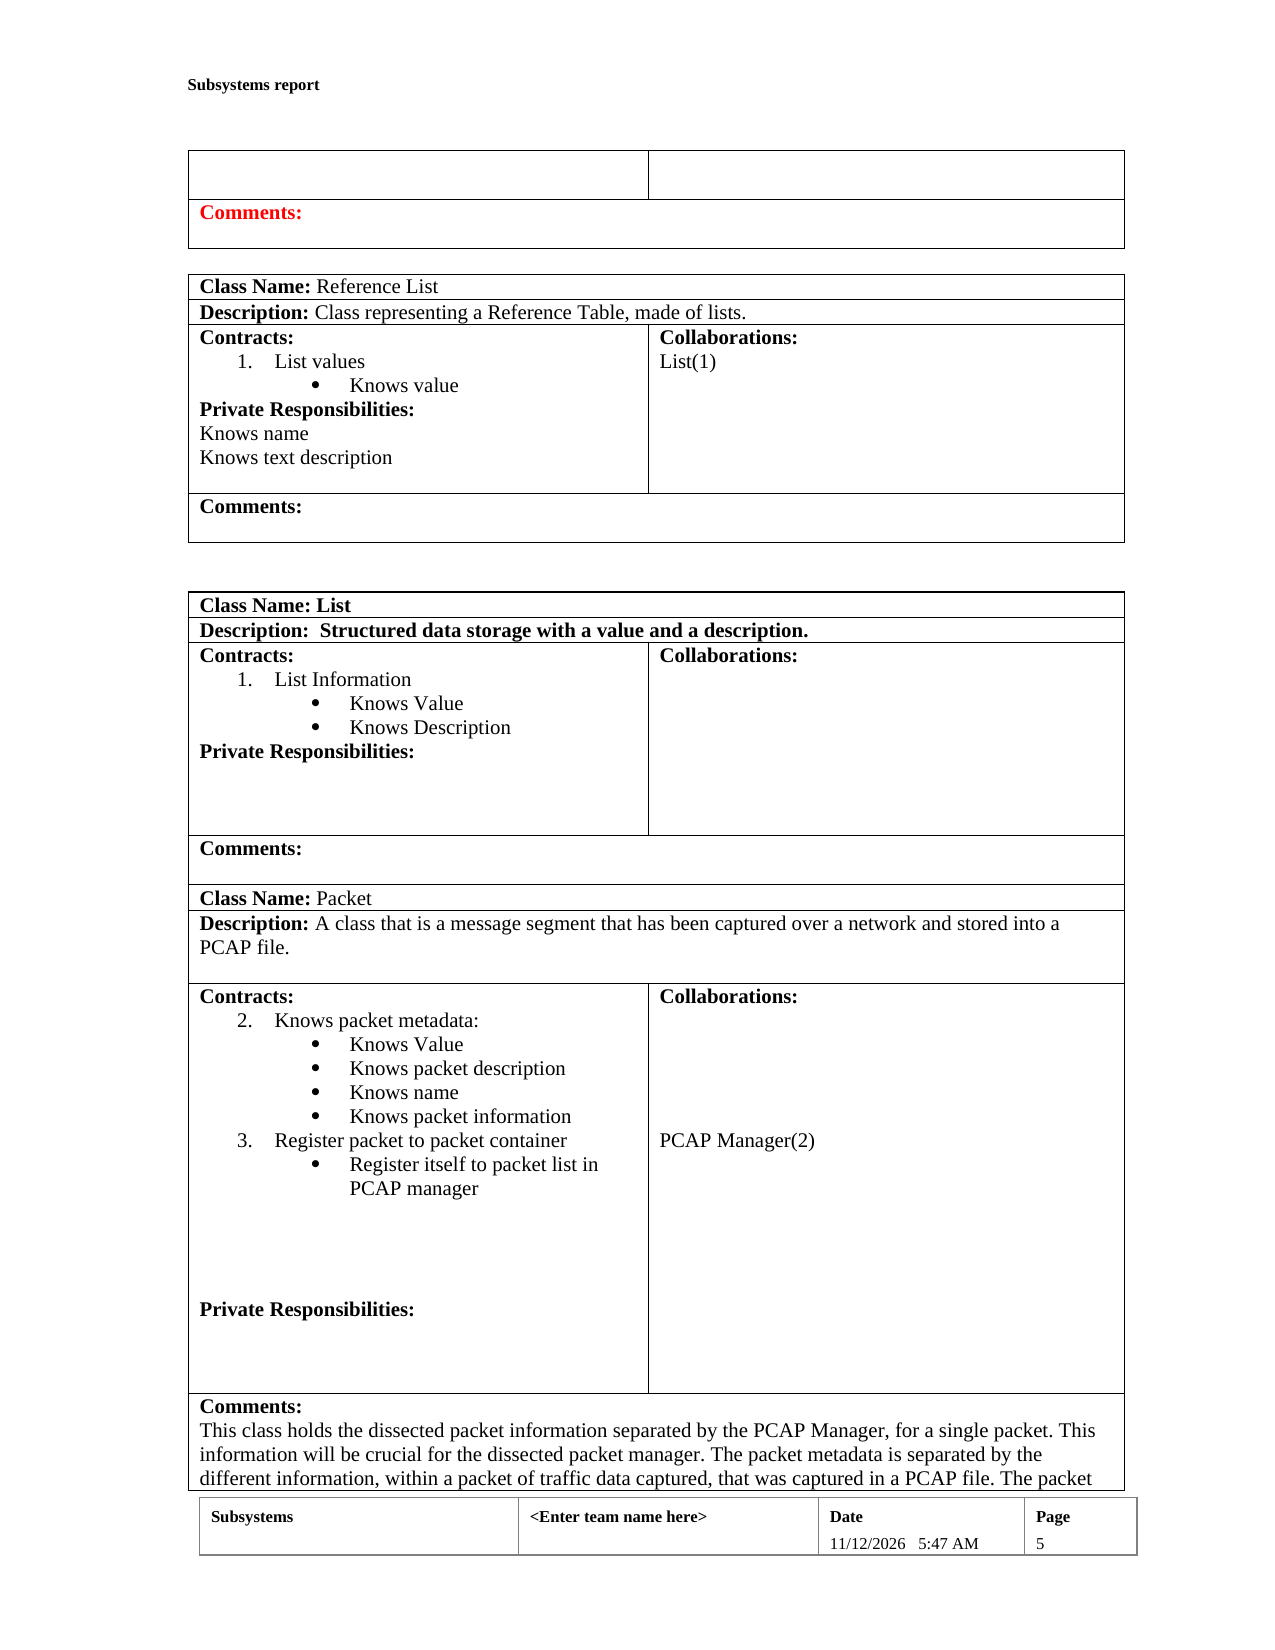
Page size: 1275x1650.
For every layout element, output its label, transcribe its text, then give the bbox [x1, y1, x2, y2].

table_cell Collaborations: PCAP Manager(2) [649, 984, 1124, 1393]
table_cell Contracts: List Information Knows Value Knows Description Private Responsibilities: [189, 643, 648, 835]
table_cell Comments: [189, 494, 1124, 542]
table_cell Collaborations: [649, 643, 1124, 835]
table_header Class Name: List [189, 593, 1124, 617]
table_cell Collaborations: List(1) [649, 325, 1124, 493]
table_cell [189, 151, 648, 199]
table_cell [189, 1394, 1124, 1490]
table_cell Comments: [189, 836, 1124, 884]
table_cell Contracts: Knows packet metadata: Knows Value Knows packet description Knows name Knows packet information Register packet to packet container Register itself to packet list in PCAP manager Private Responsibilities: [189, 984, 648, 1393]
table_cell Class Name: Packet [189, 885, 1124, 909]
table_cell Comments: [189, 200, 1124, 248]
table_cell Description: A class that is a message segment that has been captured over a network and stored into a PCAP file. [189, 911, 1124, 983]
table_cell Description: Structured data storage with a value and a description. [189, 618, 1124, 642]
table_cell Description: Class representing a Reference Table, made of lists. [189, 300, 1124, 324]
table_header Class Name: Reference List [189, 275, 1124, 298]
table_cell Contracts: List values Knows value Private Responsibilities: Knows name Knows text description [189, 325, 648, 493]
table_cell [649, 151, 1124, 199]
